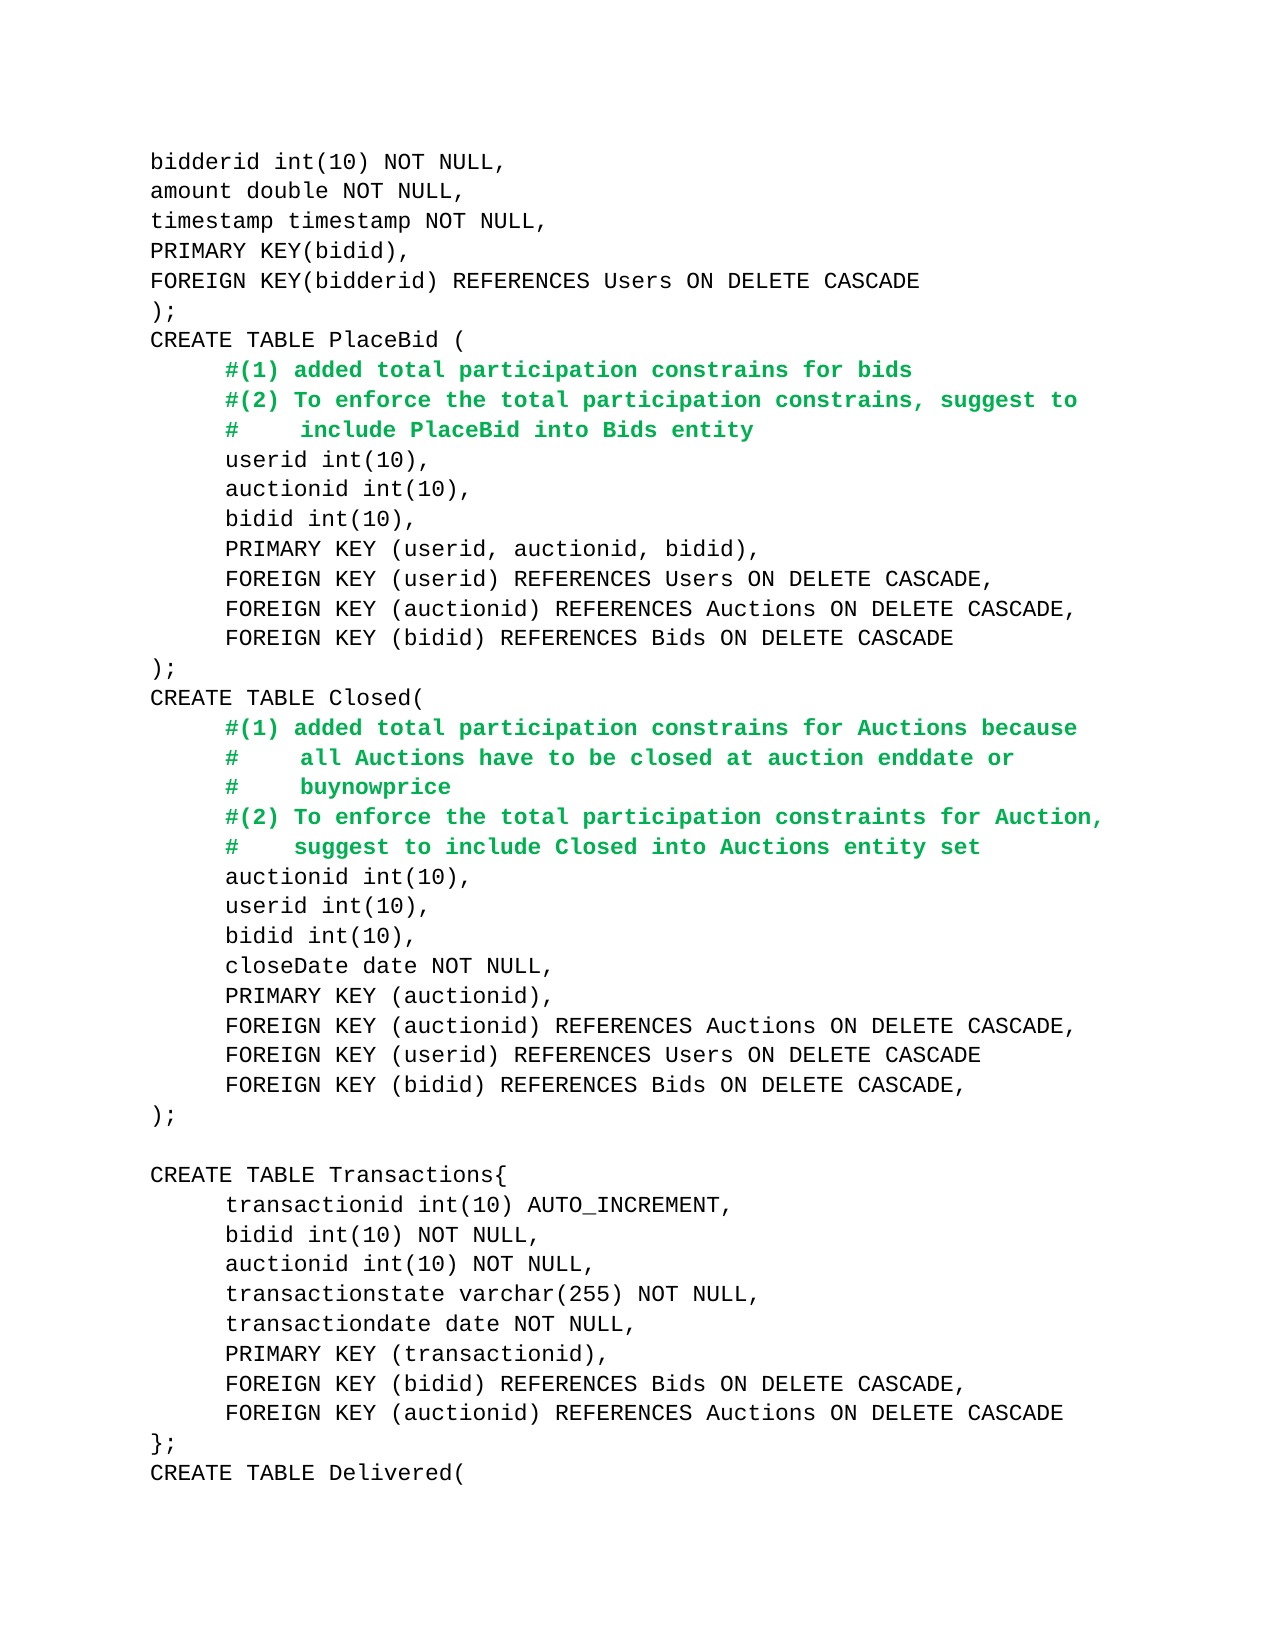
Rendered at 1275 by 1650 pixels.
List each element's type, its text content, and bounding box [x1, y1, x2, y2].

text bidid int(10) NOT NULL, [150, 1223, 1125, 1249]
text FOREIGN KEY(bidderid) REFERENCES Users ON DELETE CASCADE [150, 269, 1125, 295]
text #(2) To enforce the total participation constraints for Auction, [150, 805, 1125, 831]
text # buynowprice [150, 776, 1125, 802]
text FOREIGN KEY (auctionid) REFERENCES Auctions ON DELETE CASCADE [150, 1402, 1125, 1428]
text FOREIGN KEY (auctionid) REFERENCES Auctions ON DELETE CASCADE, [150, 597, 1125, 623]
text ); [150, 1103, 1125, 1129]
text CREATE TABLE Closed( [150, 686, 1125, 712]
text transactiondate date NOT NULL, [150, 1312, 1125, 1338]
text # suggest to include Closed into Auctions entity set [150, 835, 1125, 861]
text CREATE TABLE PlaceBid ( [150, 329, 1125, 355]
text FOREIGN KEY (bidid) REFERENCES Bids ON DELETE CASCADE, [150, 1073, 1125, 1099]
text auctionid int(10), [150, 478, 1125, 504]
text FOREIGN KEY (auctionid) REFERENCES Auctions ON DELETE CASCADE, [150, 1014, 1125, 1040]
text PRIMARY KEY (transactionid), [150, 1342, 1125, 1368]
text #(1) added total participation constrains for bids [150, 358, 1125, 384]
text bidid int(10), [150, 507, 1125, 533]
text transactionid int(10) AUTO_INCREMENT, [150, 1193, 1125, 1219]
text }; [150, 1431, 1125, 1457]
text CREATE TABLE Delivered( [150, 1461, 1125, 1487]
text timestamp timestamp NOT NULL, [150, 209, 1125, 236]
text FOREIGN KEY (bidid) REFERENCES Bids ON DELETE CASCADE, [150, 1372, 1125, 1398]
text #(2) To enforce the total participation constrains, suggest to [150, 388, 1125, 414]
text PRIMARY KEY (userid, auctionid, bidid), [150, 537, 1125, 563]
text closeDate date NOT NULL, [150, 954, 1125, 980]
text amount double NOT NULL, [150, 180, 1125, 206]
text CREATE TABLE Transactions{ [150, 1163, 1125, 1189]
text FOREIGN KEY (userid) REFERENCES Users ON DELETE CASCADE [150, 1044, 1125, 1070]
text bidid int(10), [150, 924, 1125, 951]
text userid int(10), [150, 448, 1125, 474]
text userid int(10), [150, 895, 1125, 921]
text PRIMARY KEY(bidid), [150, 239, 1125, 265]
text FOREIGN KEY (userid) REFERENCES Users ON DELETE CASCADE, [150, 567, 1125, 593]
text bidderid int(10) NOT NULL, [150, 150, 1125, 176]
text # all Auctions have to be closed at auction enddate or [150, 746, 1125, 772]
text auctionid int(10) NOT NULL, [150, 1253, 1125, 1279]
text PRIMARY KEY (auctionid), [150, 984, 1125, 1010]
text ); [150, 299, 1125, 325]
text auctionid int(10), [150, 865, 1125, 891]
text #(1) added total participation constrains for Auctions because [150, 716, 1125, 742]
text transactionstate varchar(255) NOT NULL, [150, 1282, 1125, 1308]
text # include PlaceBid into Bids entity [150, 418, 1125, 444]
text FOREIGN KEY (bidid) REFERENCES Bids ON DELETE CASCADE [150, 627, 1125, 653]
text ); [150, 656, 1125, 682]
